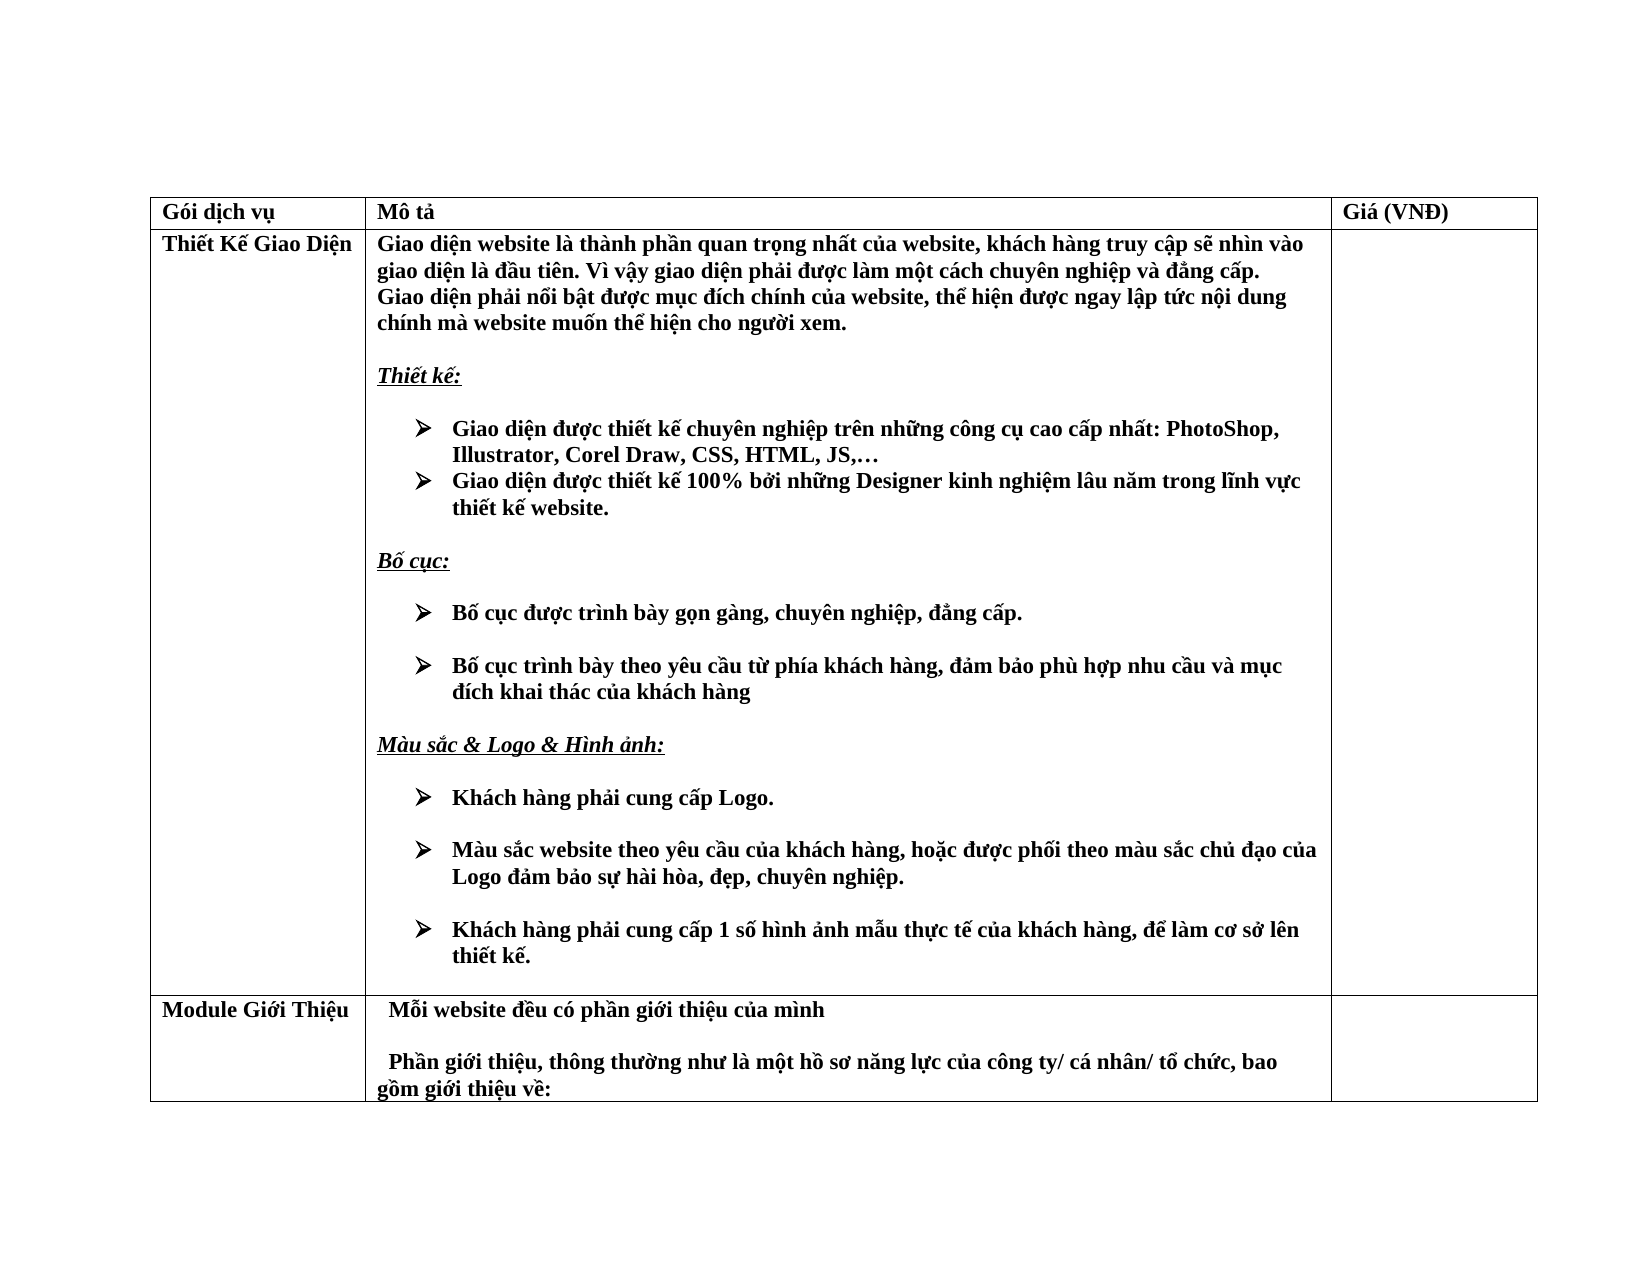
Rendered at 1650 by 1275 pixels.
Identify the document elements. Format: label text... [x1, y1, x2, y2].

table_header Giá (VNĐ) [1332, 198, 1537, 229]
table_header Gói dịch vụ [151, 198, 365, 229]
table_cell [1332, 996, 1537, 1101]
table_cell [366, 996, 1331, 1101]
table_cell Module Giới Thiệu [151, 996, 365, 1101]
table_cell Thiết Kế Giao Diện [151, 230, 365, 995]
table_header Mô tả [366, 198, 1331, 229]
table_cell Giao diện website là thành phần quan trọng nhất của website, khách hàng truy cập sẽ nhìn vào giao diện là đầu tiên. Vì vậy giao diện phải được làm một cách chuyên nghiệp và đẳng cấp. Giao diện phải nổi bật được mục đích chính của website, thể hiện được ngay lập tức nội dung chính mà website muốn thể hiện cho người xem. Thiết kế: Giao diện được thiết kế chuyên nghiệp trên những công cụ cao cấp nhất: PhotoShop, Illustrator, Corel Draw, CSS, HTML, JS,… Giao diện được thiết kế 100% bởi những Designer kinh nghiệm lâu năm trong lĩnh vực thiết kế website. Bố cục: Bố cục được trình bày gọn gàng, chuyên nghiệp, đẳng cấp. Bố cục trình bày theo yêu cầu từ phía khách hàng, đảm bảo phù hợp nhu cầu và mục đích khai thác của khách hàng Màu sắc & Logo & Hình ảnh: Khách hàng phải cung cấp Logo. Màu sắc website theo yêu cầu của khách hàng, hoặc được phối theo màu sắc chủ đạo của Logo đảm bảo sự hài hòa, đẹp, chuyên nghiệp. Khách hàng phải cung cấp 1 số hình ảnh mẫu thực tế của khách hàng, để làm cơ sở lên thiết kế. [366, 230, 1331, 995]
table_cell [1332, 230, 1537, 995]
